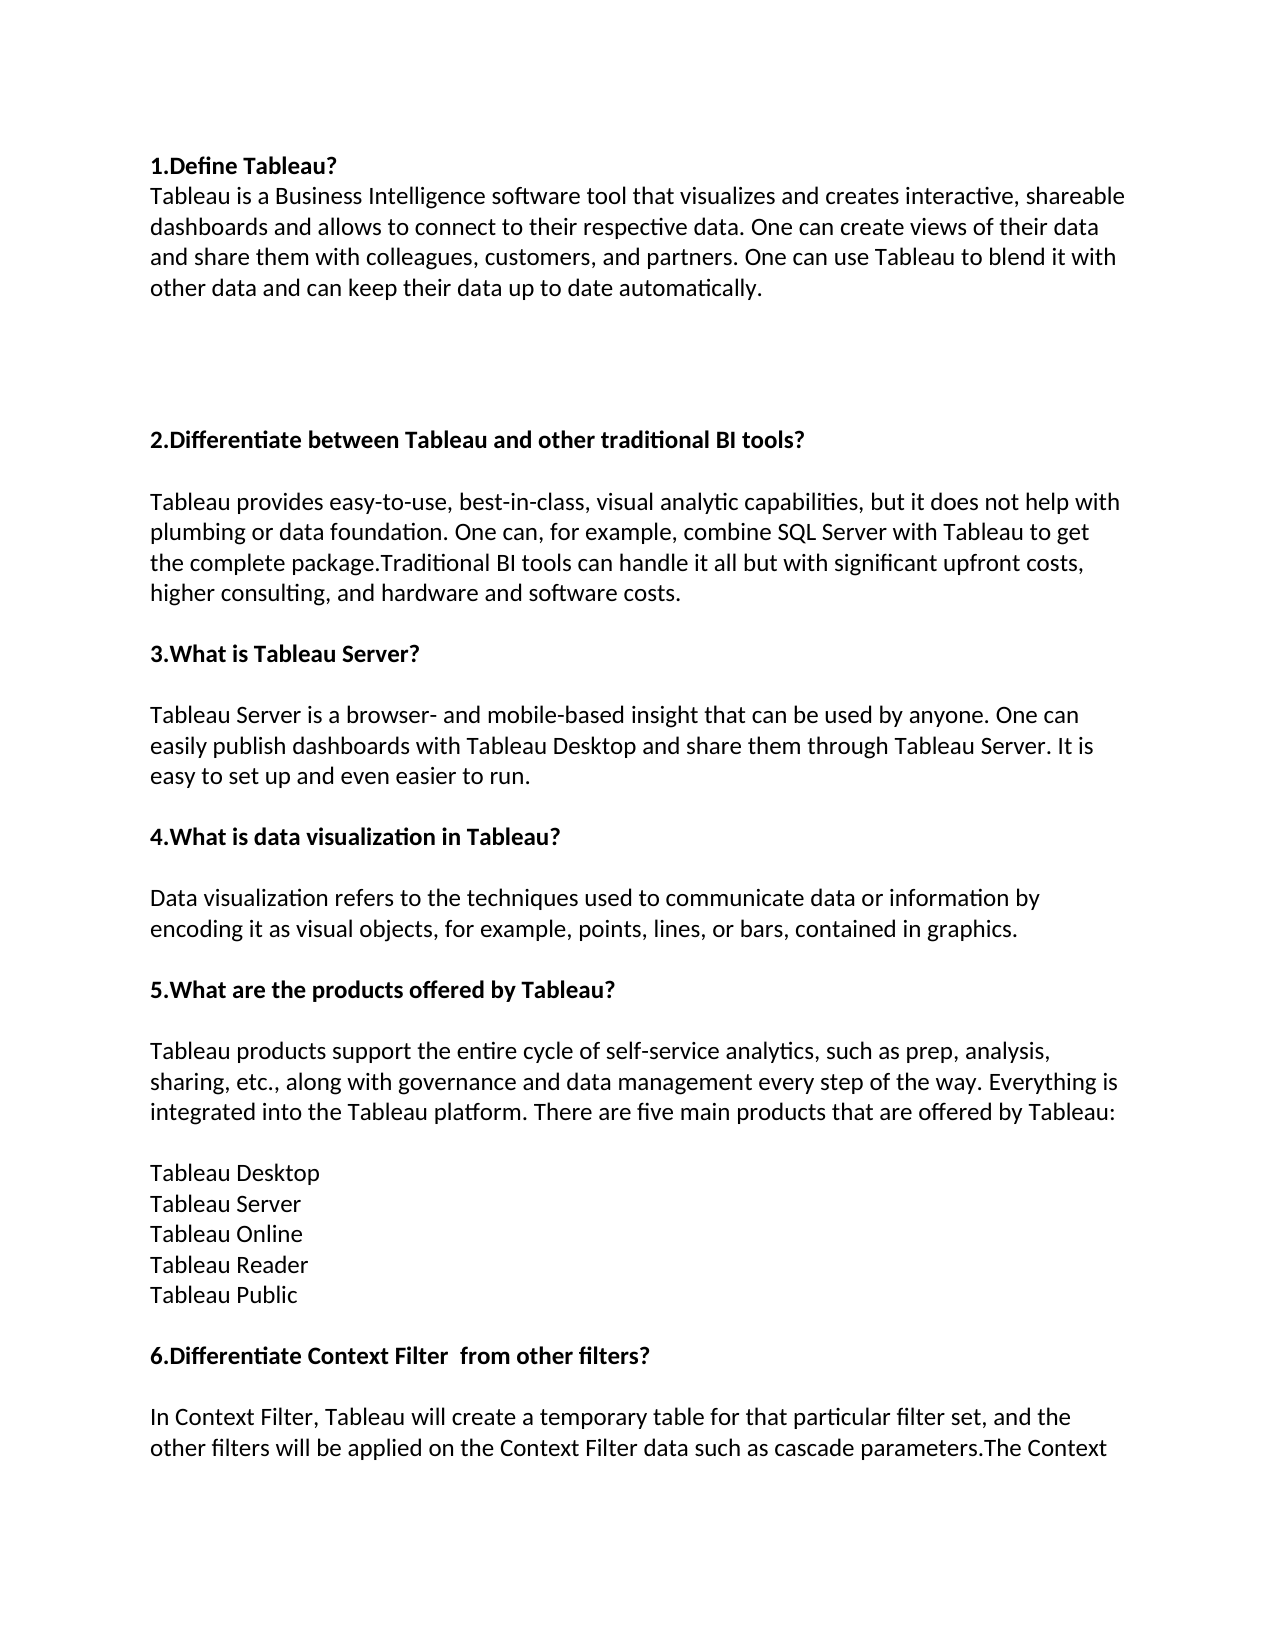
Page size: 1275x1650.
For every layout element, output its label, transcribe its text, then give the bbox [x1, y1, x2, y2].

text 6.Differentiate Context Filter from other filters? [150, 1340, 1125, 1371]
text Tableau Server is a browser- and mobile-based insight that can be used by anyone. One can easily publish dashboards with Tableau Desktop and share them through Tableau Server. It is easy to set up and even easier to run. [150, 699, 1125, 791]
text Tableau Reader [150, 1249, 1125, 1279]
text Tableau Desktop [150, 1157, 1125, 1188]
text 5.What are the products offered by Tableau? [150, 974, 1125, 1004]
text Data visualization refers to the techniques used to communicate data or information by encoding it as visual objects, for example, points, lines, or bars, contained in graphics. [150, 882, 1125, 943]
text Tableau is a Business Intelligence software tool that visualizes and creates interactive, shareable dashboards and allows to connect to their respective data. One can create views of their data and share them with colleagues, customers, and partners. One can use Tableau to blend it with other data and can keep their data up to date automatically. [150, 181, 1125, 303]
text 3.What is Tableau Server? [150, 638, 1125, 669]
text 4.What is data visualization in Tableau? [150, 821, 1125, 852]
text 1.Define Tableau? [150, 150, 1125, 181]
text Tableau Online [150, 1218, 1125, 1249]
text 2.Differentiate between Tableau and other traditional BI tools? [150, 425, 1125, 455]
text Tableau Server [150, 1188, 1125, 1218]
text Tableau provides easy-to-use, best-in-class, visual analytic capabilities, but it does not help with plumbing or data foundation. One can, for example, combine SQL Server with Tableau to get the complete package.Traditional BI tools can handle it all but with significant upfront costs, higher consulting, and hardware and software costs. [150, 486, 1125, 608]
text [150, 1401, 1125, 1462]
text Tableau Public [150, 1279, 1125, 1310]
text Tableau products support the entire cycle of self-service analytics, such as prep, analysis, sharing, etc., along with governance and data management every step of the way. Everything is integrated into the Tableau platform. There are five main products that are offered by Tableau: [150, 1035, 1125, 1127]
